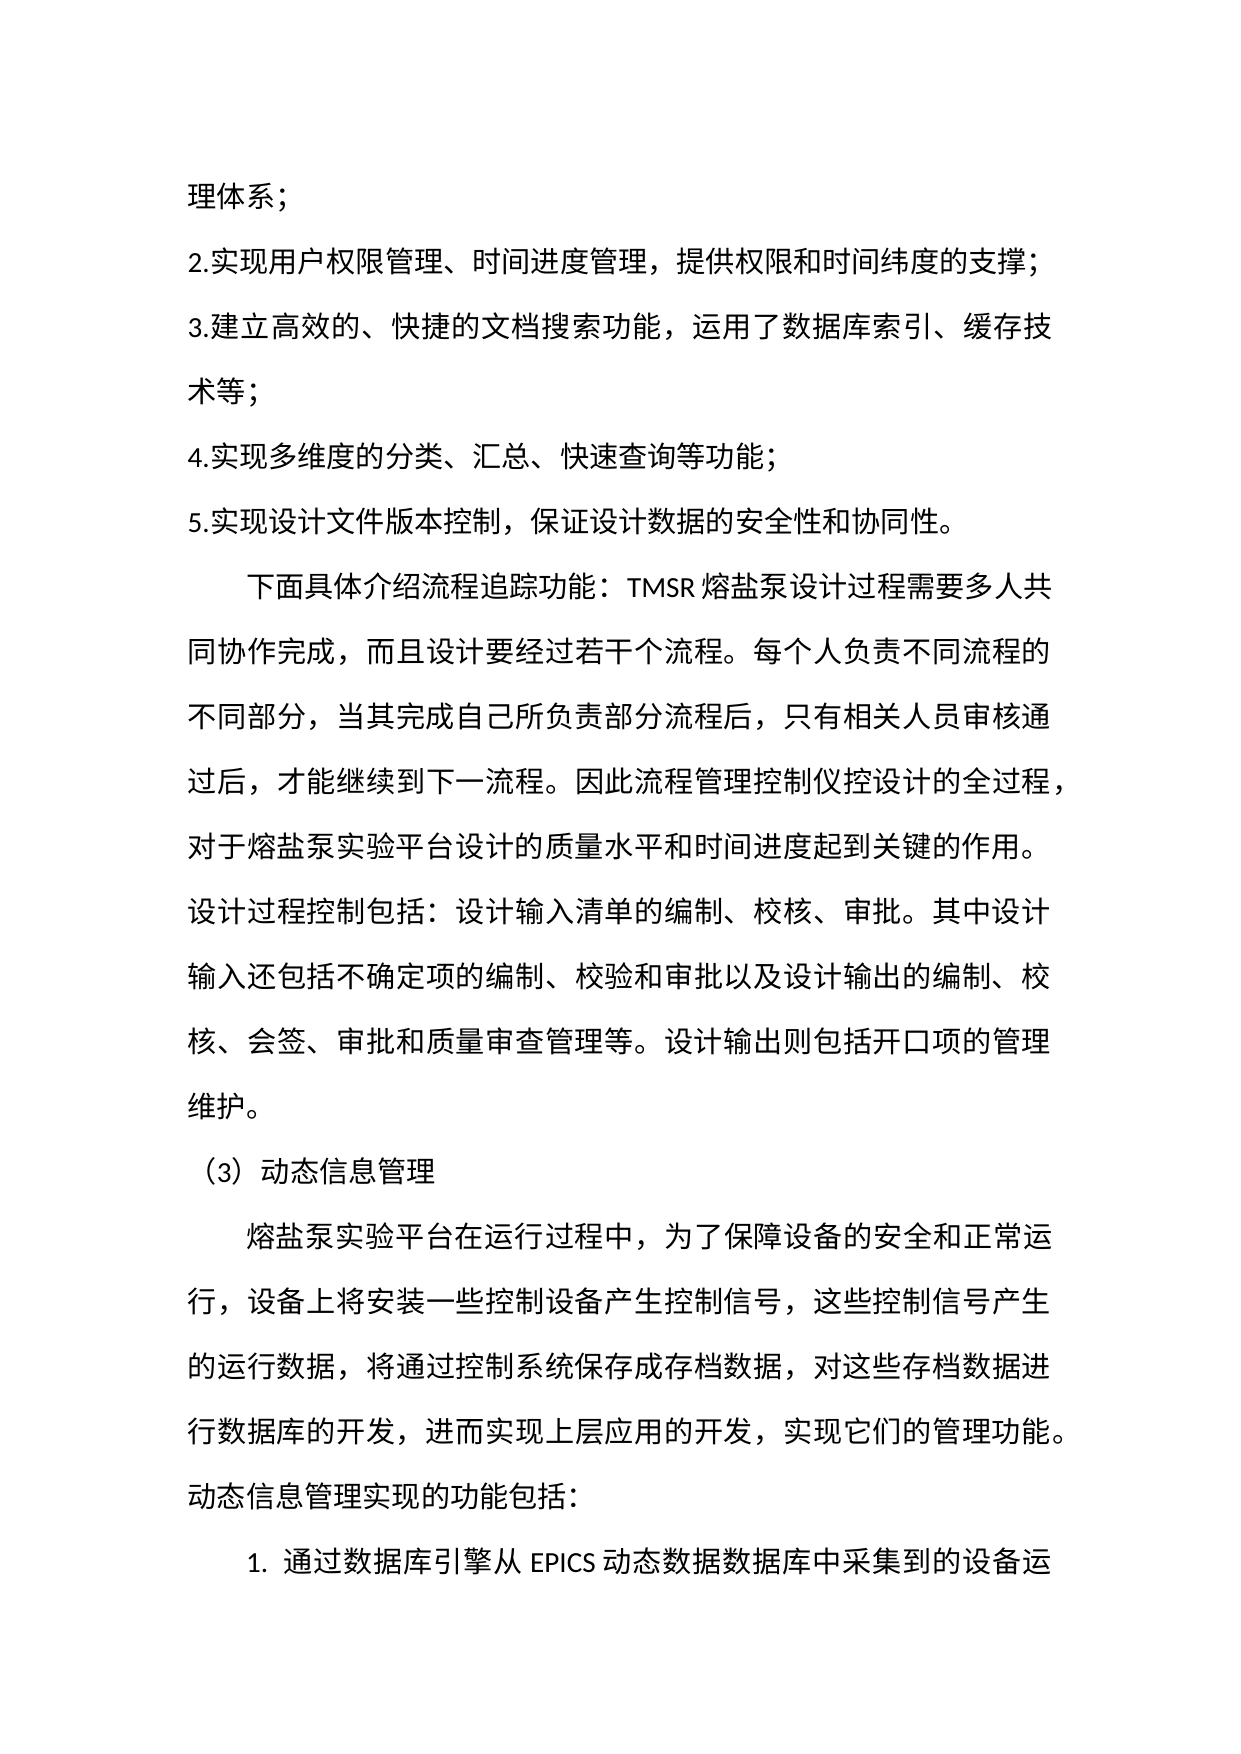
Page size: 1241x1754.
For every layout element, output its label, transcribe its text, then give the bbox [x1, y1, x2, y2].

text 下面具体介绍流程追踪功能：TMSR熔盐泵设计过程需要多人共同协作完成，而且设计要经过若干个流程。每个人负责不同流程的不同部分，当其完成自己所负责部分流程后，只有相关人员审核通过后，才能继续到下一流程。因此流程管理控制仪控设计的全过程，对于熔盐泵实验平台设计的质量水平和时间进度起到关键的作用。设计过程控制包括：设计输入清单的编制、校核、审批。其中设计输入还包括不确定项的编制、校验和审批以及设计输出的编制、校核、会签、审批和质量审查管理等。设计输出则包括开口项的管理维护。 [187, 552, 1053, 1137]
text 熔盐泵实验平台在运行过程中，为了保障设备的安全和正常运行，设备上将安装一些控制设备产生控制信号，这些控制信号产生的运行数据，将通过控制系统保存成存档数据，对这些存档数据进行数据库的开发，进而实现上层应用的开发，实现它们的管理功能。动态信息管理实现的功能包括： [187, 1202, 1053, 1527]
text （3）动态信息管理 [187, 1137, 1053, 1202]
text 3.建立高效的、快捷的文档搜索功能，运用了数据库索引、缓存技术等； [187, 292, 1053, 422]
text 5.实现设计文件版本控制，保证设计数据的安全性和协同性。 [187, 487, 1053, 552]
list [246, 1527, 1053, 1592]
text 2.实现用户权限管理、时间进度管理，提供权限和时间纬度的支撑； [187, 227, 1053, 292]
text 4.实现多维度的分类、汇总、快速查询等功能； [187, 422, 1053, 487]
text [187, 162, 1053, 227]
